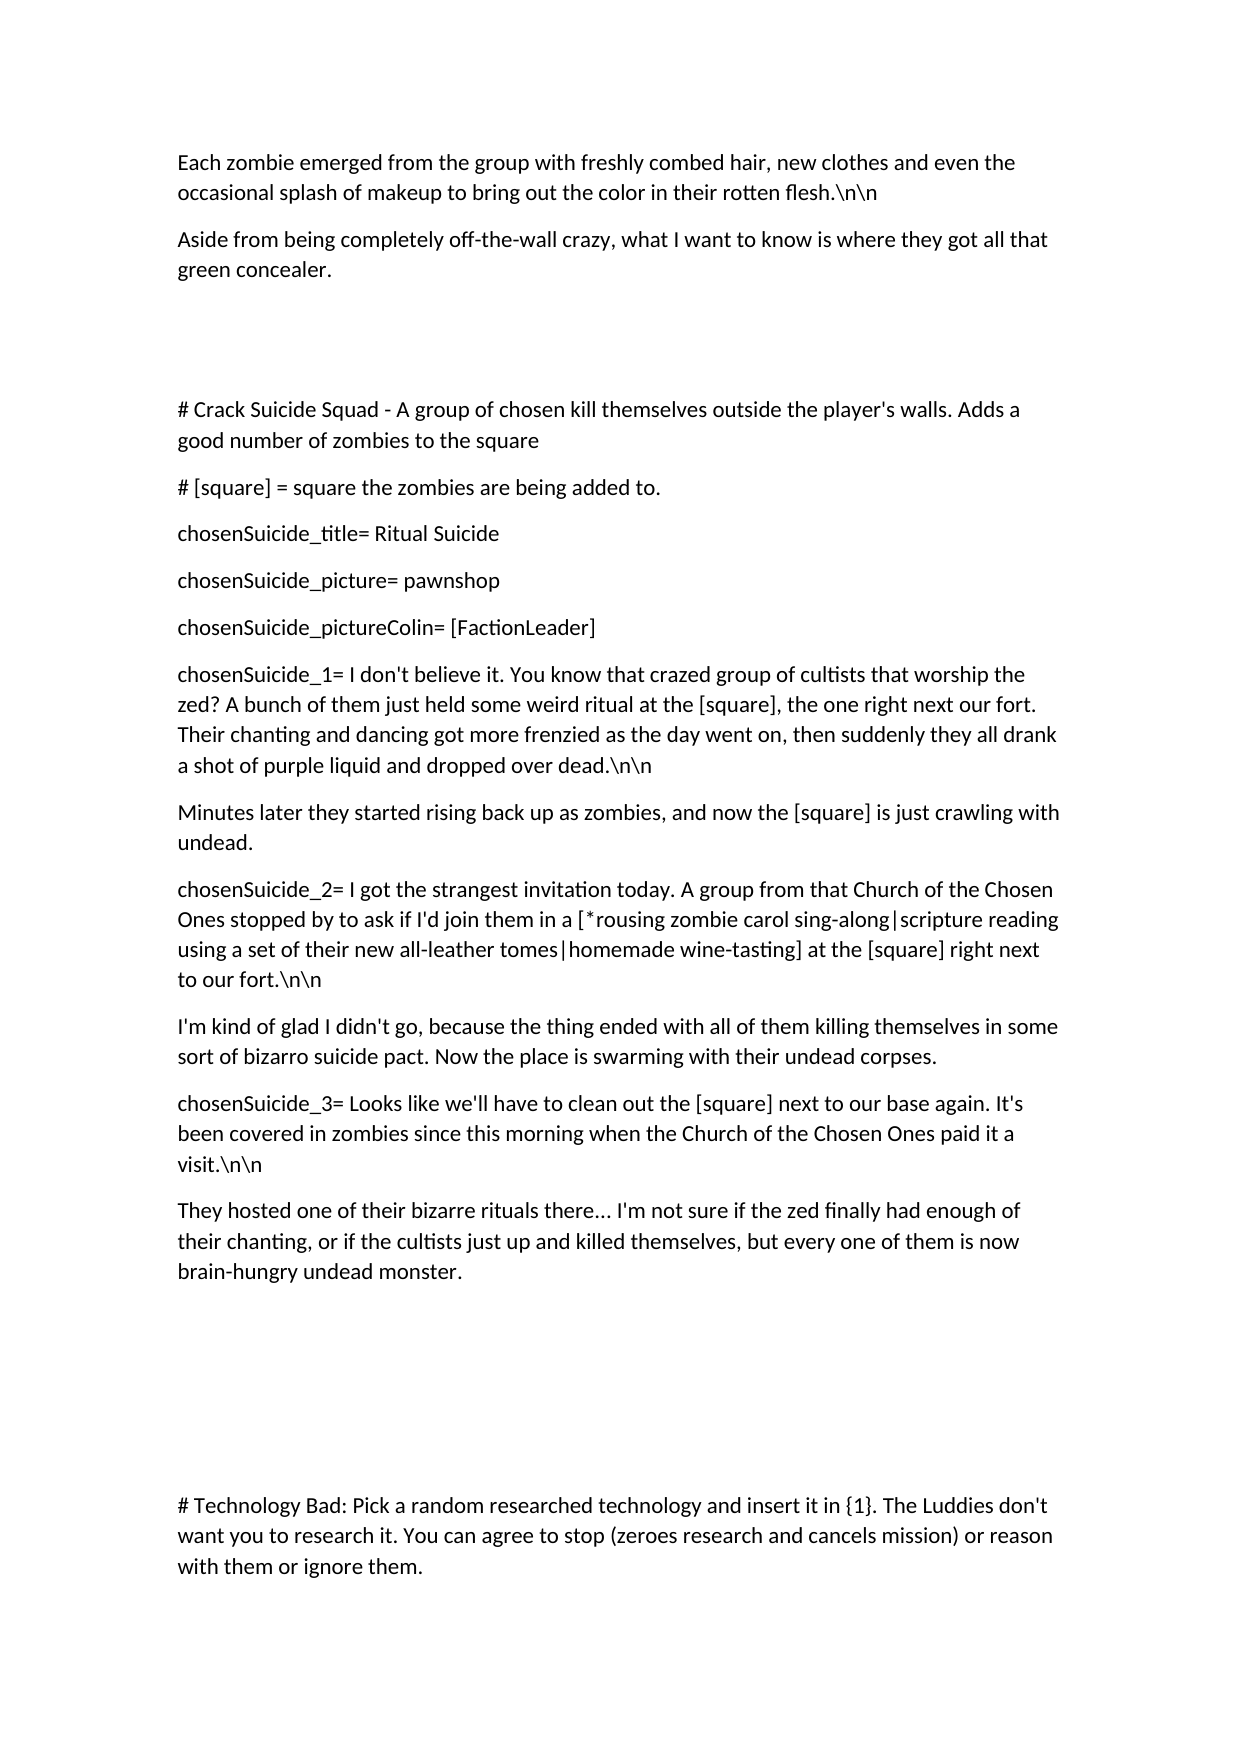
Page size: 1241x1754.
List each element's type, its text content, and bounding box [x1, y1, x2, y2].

text chosenSuicide_title= Ritual Suicide [177, 519, 1063, 547]
text chosenSuicide_picture= pawnshop [177, 566, 1063, 594]
text chosenSuicide_3= Looks like we'll have to clean out the [square] next to our base again. It's been covered in zombies since this morning when the Church of the Chosen Ones paid it a visit.\n\n [177, 1089, 1063, 1178]
text Aside from being completely off-the-wall crazy, what I want to know is where they got all that green concealer. [177, 225, 1063, 283]
text chosenSuicide_2= I got the strangest invitation today. A group from that Church of the Chosen Ones stopped by to ask if I'd join them in a [*rousing zombie carol sing-along|scripture reading using a set of their new all-leather tomes|homemade wine-tasting] at the [square] right next to our fort.\n\n [177, 875, 1063, 993]
text I'm kind of glad I didn't go, because the thing ended with all of them killing themselves in some sort of bizarro suicide pact. Now the place is swarming with their undead corpses. [177, 1012, 1063, 1070]
text Each zombie emerged from the group with freshly combed hair, new clothes and even the occasional splash of makeup to bring out the color in their rotten flesh.\n\n [177, 148, 1063, 206]
text # Crack Suicide Squad - A group of chosen kill themselves outside the player's walls. Adds a good number of zombies to the square [177, 396, 1063, 454]
text chosenSuicide_1= I don't believe it. You know that crazed group of cultists that worship the zed? A bunch of them just held some weird ritual at the [square], the one right next our fort. Their chanting and dancing got more frenzied as the day went on, then suddenly they all drank a shot of purple liquid and dropped over dead.\n\n [177, 660, 1063, 779]
text Minutes later they started rising back up as zombies, and now the [square] is just crawling with undead. [177, 798, 1063, 856]
text # Technology Bad: Pick a random researched technology and insert it in {1}. The Luddies don't want you to research it. You can agree to stop (zeroes research and cancels mission) or reason with them or ignore them. [177, 1491, 1063, 1580]
text # [square] = square the zombies are being added to. [177, 473, 1063, 501]
text They hosted one of their bizarre rituals there... I'm not sure if the zed finally had enough of their chanting, or if the cultists just up and killed themselves, but every one of them is now brain-hungry undead monster. [177, 1197, 1063, 1285]
text chosenSuicide_pictureColin= [FactionLeader] [177, 613, 1063, 641]
